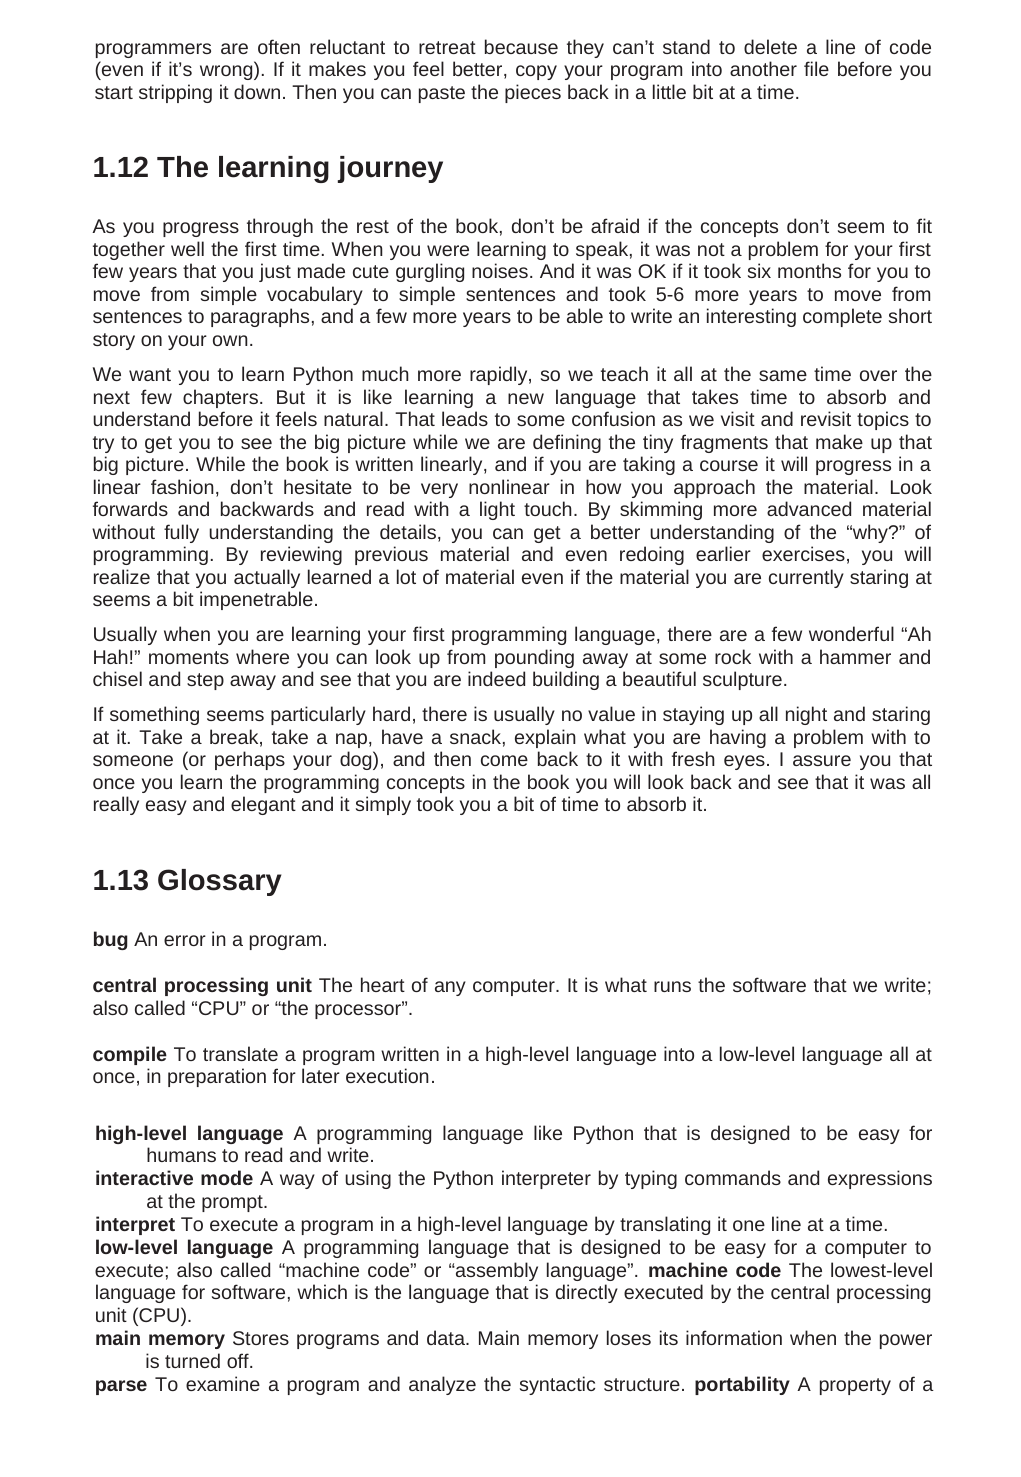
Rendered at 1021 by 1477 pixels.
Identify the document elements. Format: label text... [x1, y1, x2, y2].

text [94, 36, 933, 104]
text interpret To execute a program in a high-level language by translating it one line at a time. [95, 1213, 933, 1236]
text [94, 1373, 933, 1395]
text high-level language A programming language like Python that is designed to be easy for humans to read and write. [95, 1122, 933, 1167]
text interactive mode A way of using the Python interpreter by typing commands and expressions at the prompt. [95, 1168, 933, 1212]
text compile To translate a program written in a high-level language into a low-level language all at once, in preparation for later execution. [92, 1043, 933, 1088]
text Usually when you are learning your first programming language, there are a few wonderful “Ah Hah!” moments where you can look up from pounding away at some rock with a hammer and chisel and step away and see that you are indeed building a beautiful sculpture. [92, 623, 933, 691]
text bug An error in a program. [92, 928, 933, 951]
text 1.13 Glossary [92, 863, 929, 896]
text central processing unit The heart of any computer. It is what runs the software that we write; also called “CPU” or “the processor”. [92, 974, 933, 1019]
text main memory Stores programs and data. Main memory loses its information when the power is turned off. [95, 1327, 933, 1372]
text 1.12 The learning journey [92, 151, 929, 184]
text We want you to learn Python much more rapidly, so we teach it all at the same time over the next few chapters. But it is like learning a new language that takes time to absorb and understand before it feels natural. That leads to some confusion as we visit and revisit topics to try to get you to see the big picture while we are defining the tiny fragments that make up that big picture. While the book is written linearly, and if you are taking a course it will progress in a linear fashion, don’t hesitate to be very nonlinear in how you approach the material. Look forwards and backwards and read with a light touch. By skimming more advanced material without fully understanding the details, you can get a better understanding of the “why?” of programming. By reviewing previous material and even redoing earlier exercises, you will realize that you actually learned a lot of material even if the material you are currently staring at seems a bit impenetrable. [92, 363, 933, 611]
text As you progress through the rest of the book, don’t be afraid if the concepts don’t seem to fit together well the first time. When you were learning to speak, it was not a problem for your first few years that you just made cute gurgling noises. And it was OK if it took six months for you to move from simple vocabulary to simple sentences and took 5-6 more years to move from sentences to paragraphs, and a few more years to be able to write an interesting complete short story on your own. [92, 216, 933, 351]
text low-level language A programming language that is designed to be easy for a computer to execute; also called “machine code” or “assembly language”. machine code The lowest-level language for software, which is the language that is directly executed by the central processing unit (CPU). [94, 1236, 933, 1326]
text If something seems particularly hard, there is usually no value in staying up all night and staring at it. Take a break, take a nap, have a snack, explain what you are having a problem with to someone (or perhaps your dog), and then come back to it with fresh eyes. I assure you that once you learn the programming concepts in the book you will look back and see that it was all really easy and elegant and it simply took you a bit of time to absorb it. [92, 703, 933, 816]
